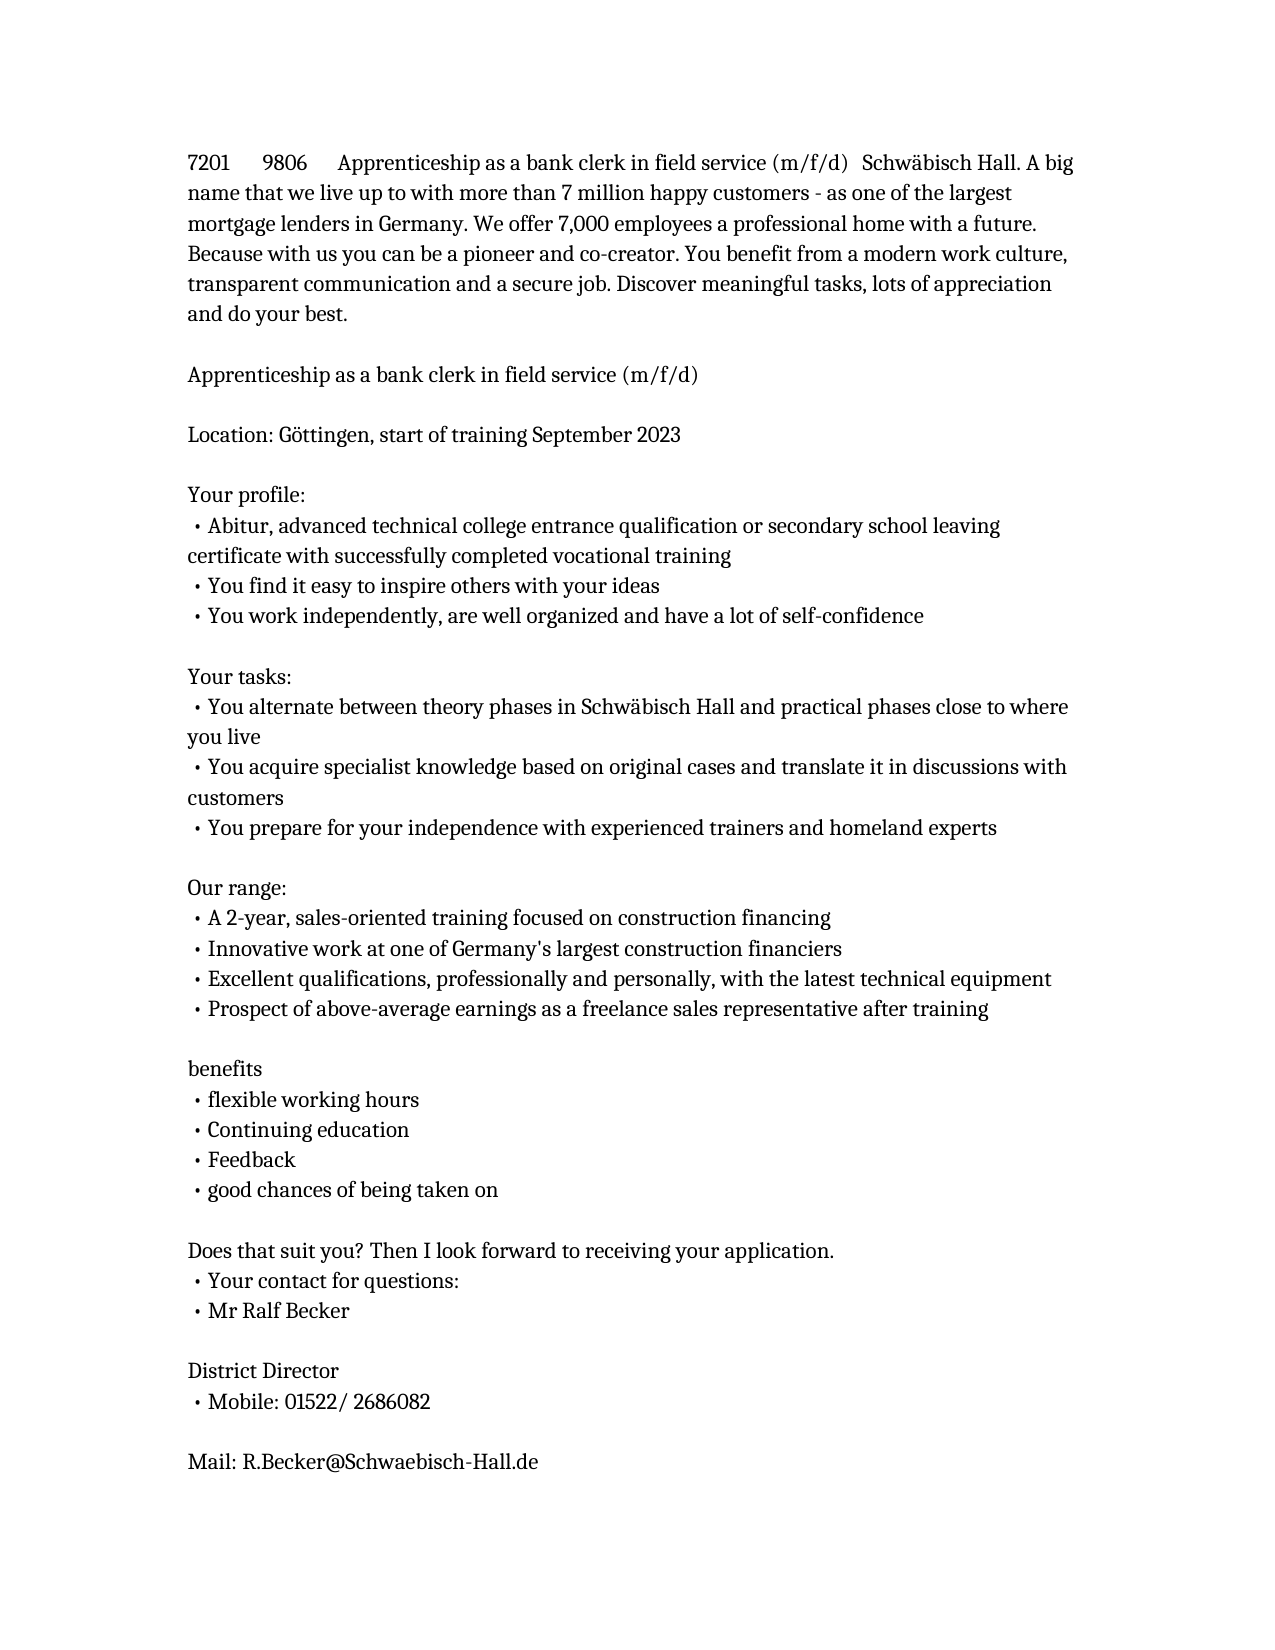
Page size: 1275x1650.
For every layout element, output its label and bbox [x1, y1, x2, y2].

text [187, 150, 1087, 1475]
